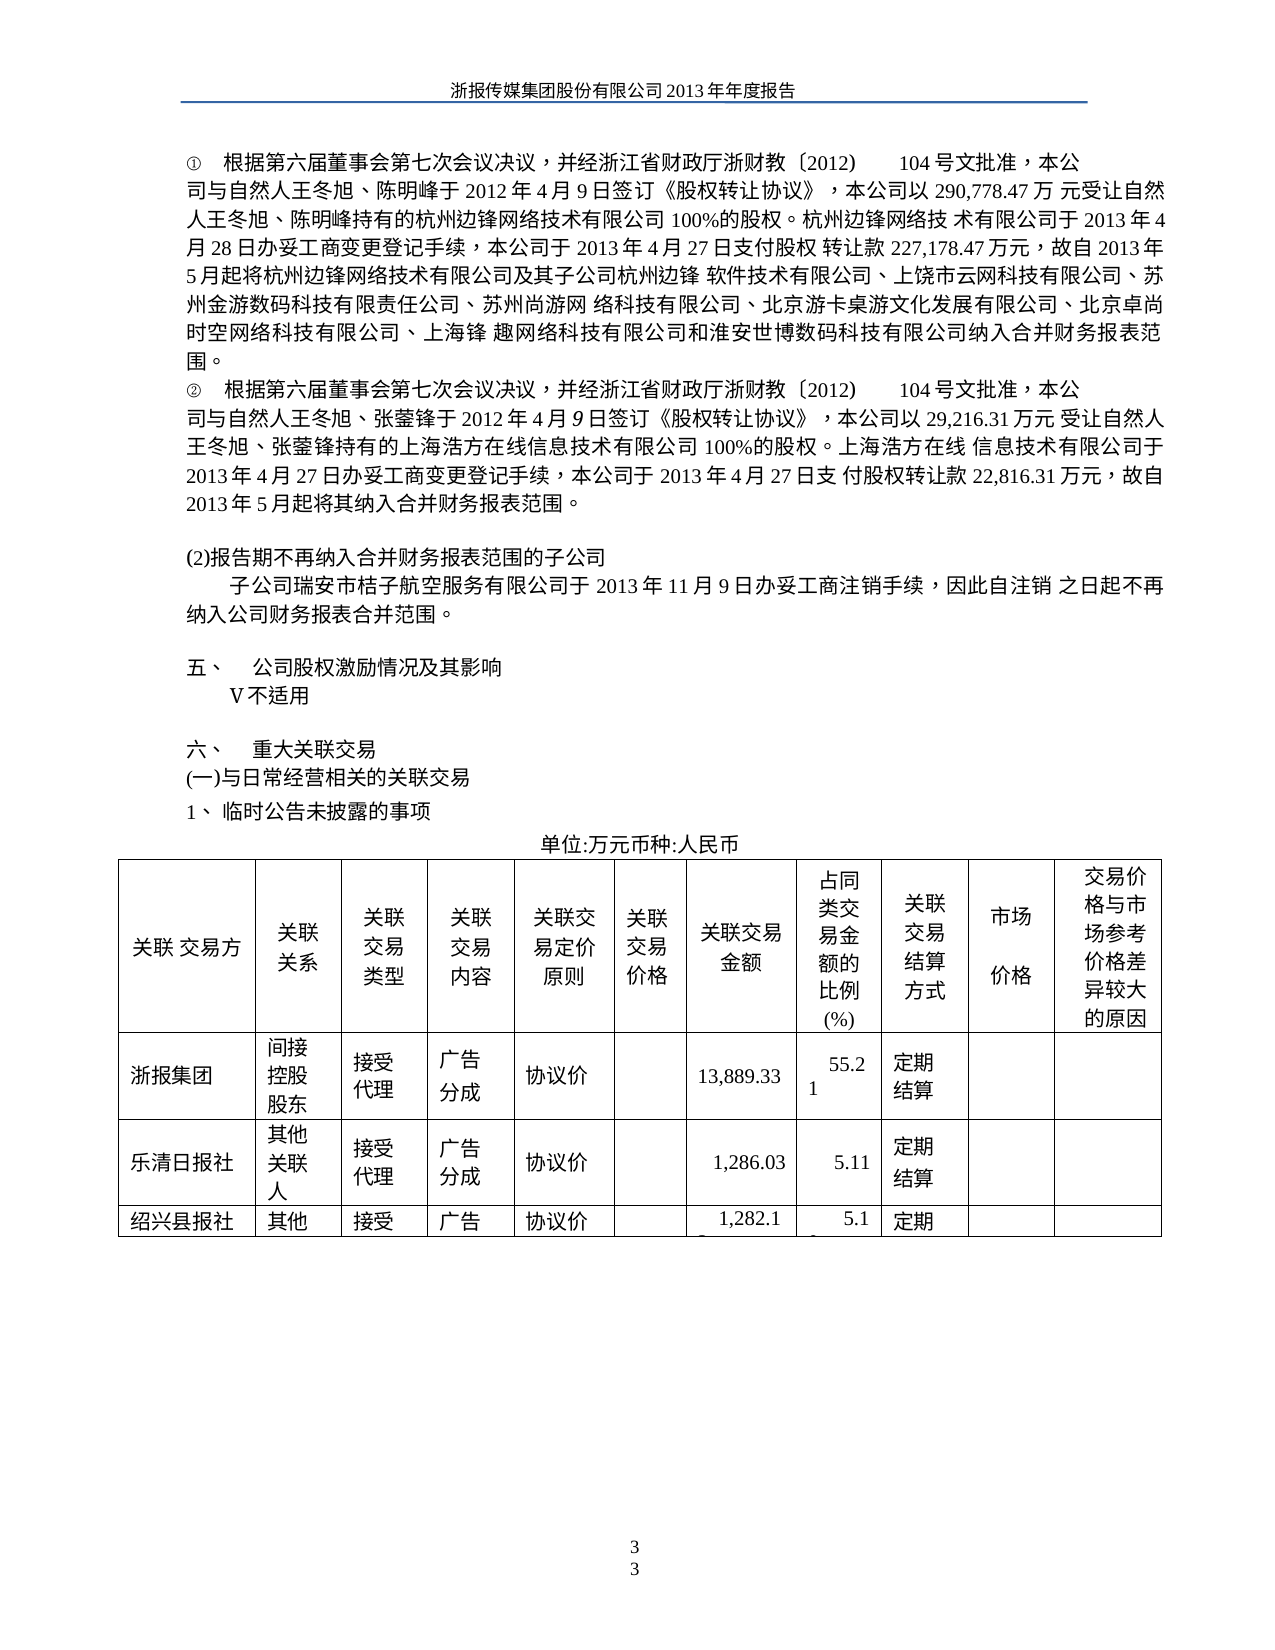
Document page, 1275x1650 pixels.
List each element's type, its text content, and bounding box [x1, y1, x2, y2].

table_cell 55.21 [797, 1033, 881, 1118]
text 五、 公司股权激励情况及其影响 [115, 653, 1165, 681]
table_cell 1,282.13 [687, 1206, 796, 1236]
table_cell [1055, 1033, 1161, 1118]
table_cell 间接 控股 股东 [256, 1033, 341, 1118]
table_cell 广告 [428, 1206, 514, 1236]
table_cell [1055, 1206, 1161, 1236]
text 司与自然人王冬旭、陈明峰于2012年4月9日签订《股权转让协议》，本公司以290,778.47万 元受让自然人王冬旭、陈明峰持有的杭州边锋网络技术有限公司100%的股权。杭州边锋网络技 术有限公司于2013年4月28日办妥工商变更登记手续，本公司于2013年4月27日支付股权 转让款227,178.47万元，故自2013年5月起将杭州边锋网络技术有限公司及其子公司杭州边锋 软件技术有限公司、上饶市云网科技有限公司、苏州金游数码科技有限责任公司、苏州尚游网 络科技有限公司、北京游卡桌游文化发展有限公司、北京卓尚时空网络科技有限公司、上海锋 趣网络科技有限公司和淮安世博数码科技有限公司纳入合并财务报表范围。 [186, 176, 1165, 375]
table_header 交易价 格与市 场参考 价格差 异较大 的原因 [1055, 860, 1161, 1032]
table_cell 浙报集团 [119, 1033, 255, 1118]
table_header 关联 交易 内容 [428, 860, 514, 1032]
table_cell 广告 分成 [428, 1120, 514, 1205]
text 子公司瑞安市桔子航空服务有限公司于2013年11月9日办妥工商注销手续，因此自注销 之日起不再纳入公司财务报表合并范围。 [186, 571, 1165, 628]
table_header 关联 交易 类型 [342, 860, 427, 1032]
table_cell 接受 代理 [342, 1033, 427, 1118]
table_cell 广告 分成 [428, 1033, 514, 1118]
table_cell [615, 1120, 686, 1205]
table_cell 定期 [882, 1206, 968, 1236]
table_cell 协议价 [515, 1033, 614, 1118]
table_cell 定期 结算 [882, 1120, 968, 1205]
table_cell [1055, 1120, 1161, 1205]
table_cell [615, 1033, 686, 1118]
table_cell 5.11 [797, 1120, 881, 1205]
table_cell [969, 1033, 1054, 1118]
table_cell 定期 结算 [882, 1033, 968, 1118]
table_cell 其他 关联 人 [256, 1120, 341, 1205]
table_cell 绍兴县报社 [119, 1206, 255, 1236]
table_cell 乐清日报社 [119, 1120, 255, 1205]
table_cell 接受 [342, 1206, 427, 1236]
list 根据第六届董事会第七次会议决议，并经浙江省财政厅浙财教〔2012) 104号文批准，本公 [115, 147, 1165, 176]
table_cell 其他 [256, 1206, 341, 1236]
table_header 关联交 易定价 原则 [515, 860, 614, 1032]
table_cell 协议价 [515, 1206, 614, 1236]
table_header 市场 价格 [969, 860, 1054, 1032]
table_header 关联 关系 [256, 860, 341, 1032]
table_header 占同 类交 易金 额的 比例 (%) [797, 860, 881, 1032]
text 司与自然人王冬旭、张蓥锋于2012年4月9日签订《股权转让协议》，本公司以29,216.31万元 受让自然人王冬旭、张蓥锋持有的上海浩方在线信息技术有限公司100%的股权。上海浩方在线 信息技术有限公司于2013年4月27日办妥工商变更登记手续，本公司于2013年4月27日支 付股权转让款22,816.31万元，故自2013年5月起将其纳入合并财务报表范围。 [186, 403, 1165, 517]
table_cell 13,889.33 [687, 1033, 796, 1118]
table_cell [615, 1206, 686, 1236]
text (2)报告期不再纳入合并财务报表范围的子公司 [115, 542, 1165, 571]
table_cell 1,286.03 [687, 1120, 796, 1205]
table_header 关联 交易 结算 方式 [882, 860, 968, 1032]
list 根据第六届董事会第七次会议决议，并经浙江省财政厅浙财教〔2012) 104号文批准，本公 [186, 375, 1165, 403]
text V不适用 [229, 681, 1165, 710]
table_cell 接受 代理 [342, 1120, 427, 1205]
text 六、 重大关联交易 [115, 735, 1165, 763]
table_cell [969, 1206, 1054, 1236]
text 1、 临时公告未披露的事项 [115, 797, 1165, 825]
table_cell 5.10 [797, 1206, 881, 1236]
text 单位:万元币种:人民币 [115, 831, 1165, 859]
text (一)与日常经营相关的关联交易 [115, 763, 1165, 792]
table_header 关联交易 金额 [687, 860, 796, 1032]
table_cell 协议价 [515, 1120, 614, 1205]
table_header 关联 交易方 [119, 860, 255, 1032]
table_header 关联 交易 价格 [615, 860, 686, 1032]
table_cell [969, 1120, 1054, 1205]
